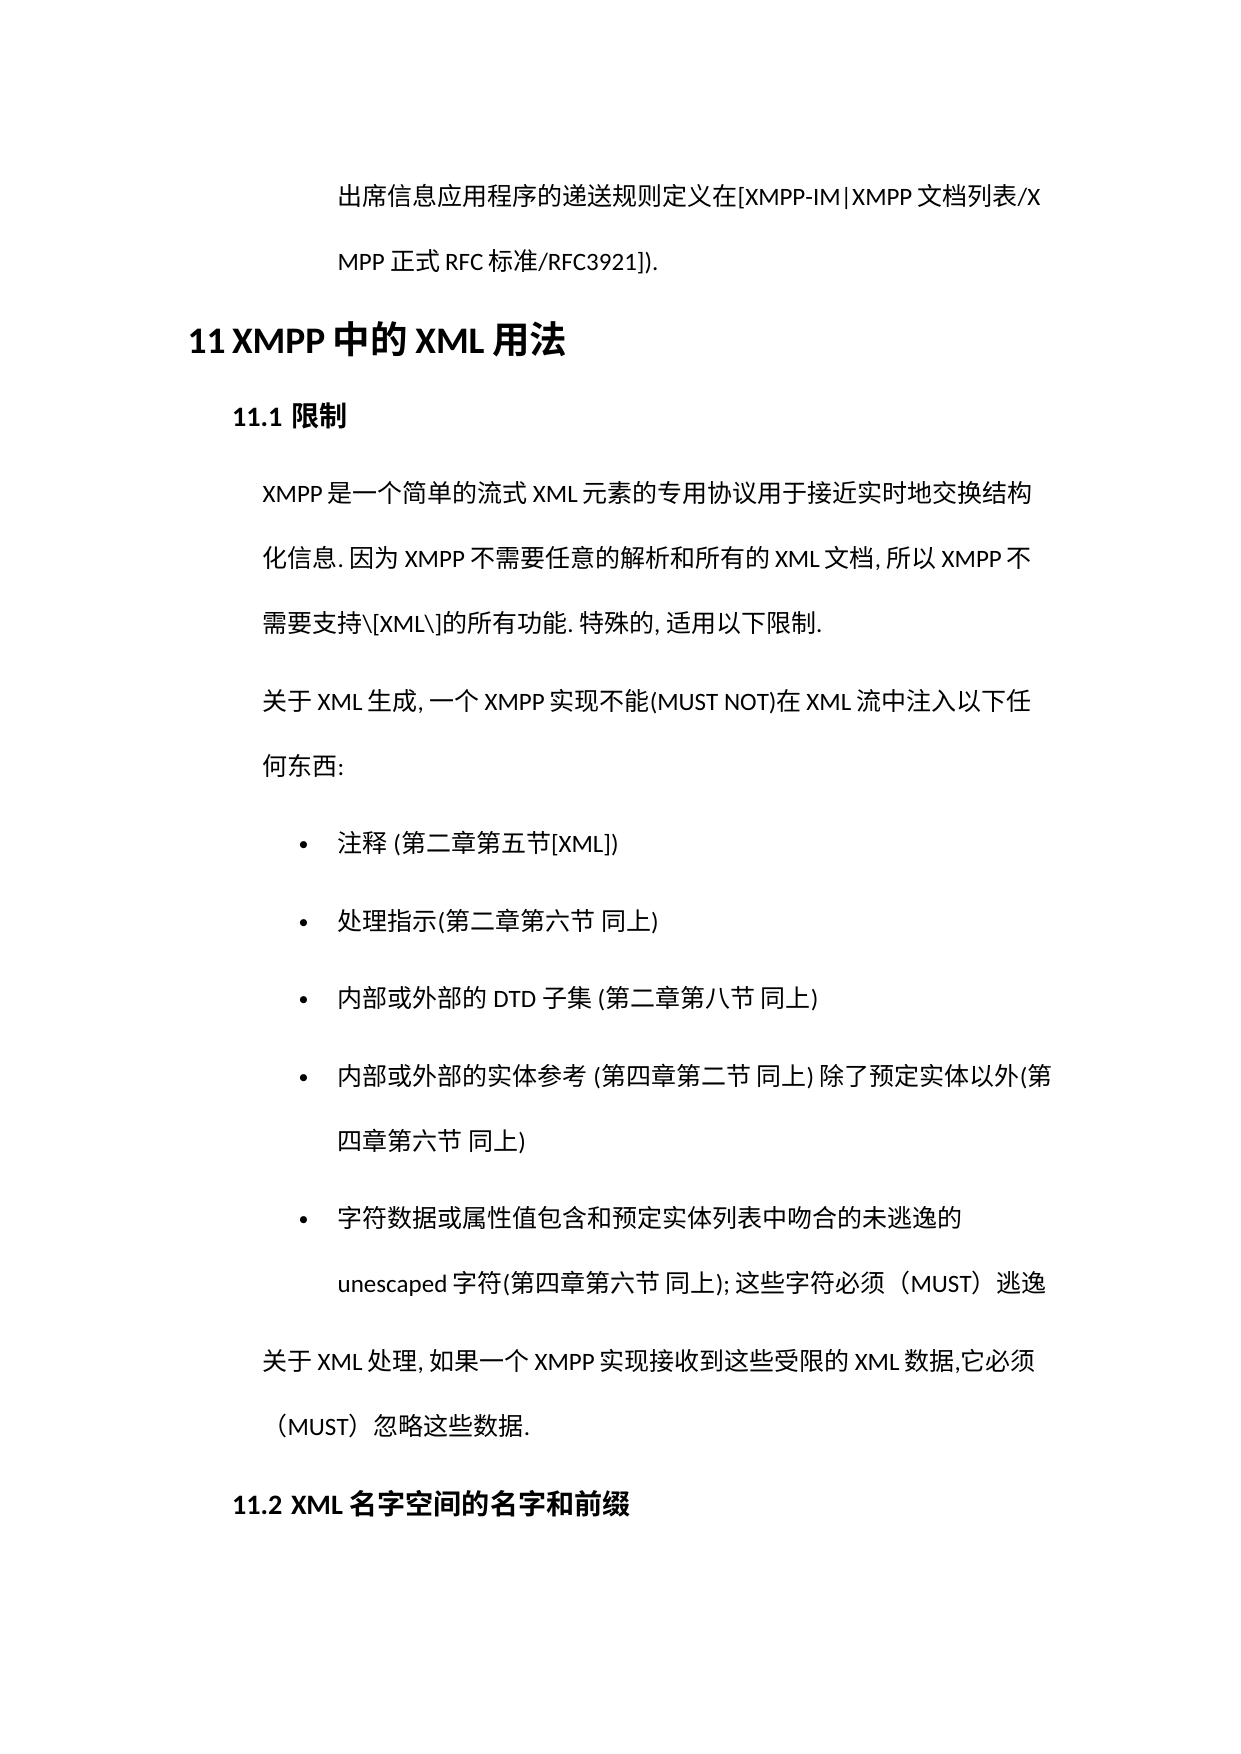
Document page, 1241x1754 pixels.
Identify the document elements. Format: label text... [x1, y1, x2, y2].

list XML 名字空间的名字和前缀 [232, 1469, 1053, 1534]
list XMPP中的XML用法 [187, 304, 1053, 369]
text 关于XML生成, 一个XMPP实现不能(MUST NOT)在XML流中注入以下任何东西: [262, 667, 1053, 797]
text 关于XML处理, 如果一个XMPP实现接收到这些受限的XML数据,它必须（MUST）忽略这些数据. [262, 1327, 1053, 1457]
list 处理指示(第二章第六节 同上) [300, 887, 1053, 952]
list 注释 (第二章第五节[XML]) [300, 809, 1053, 874]
list 字符数据或属性值包含和预定实体列表中吻合的未逃逸的unescaped字符(第四章第六节 同上); 这些字符必须（MUST）逃逸 [300, 1184, 1053, 1314]
list 限制 [232, 382, 1053, 447]
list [300, 162, 1053, 292]
list 内部或外部的 DTD 子集 (第二章第八节 同上) [300, 964, 1053, 1029]
list 内部或外部的实体参考 (第四章第二节 同上) 除了预定实体以外(第四章第六节 同上) [300, 1042, 1053, 1172]
text XMPP是一个简单的流式XML元素的专用协议用于接近实时地交换结构化信息. 因为XMPP不需要任意的解析和所有的XML文档, 所以XMPP不需要支持\[XML\]的所有功能. 特殊的, 适用以下限制. [262, 459, 1053, 654]
